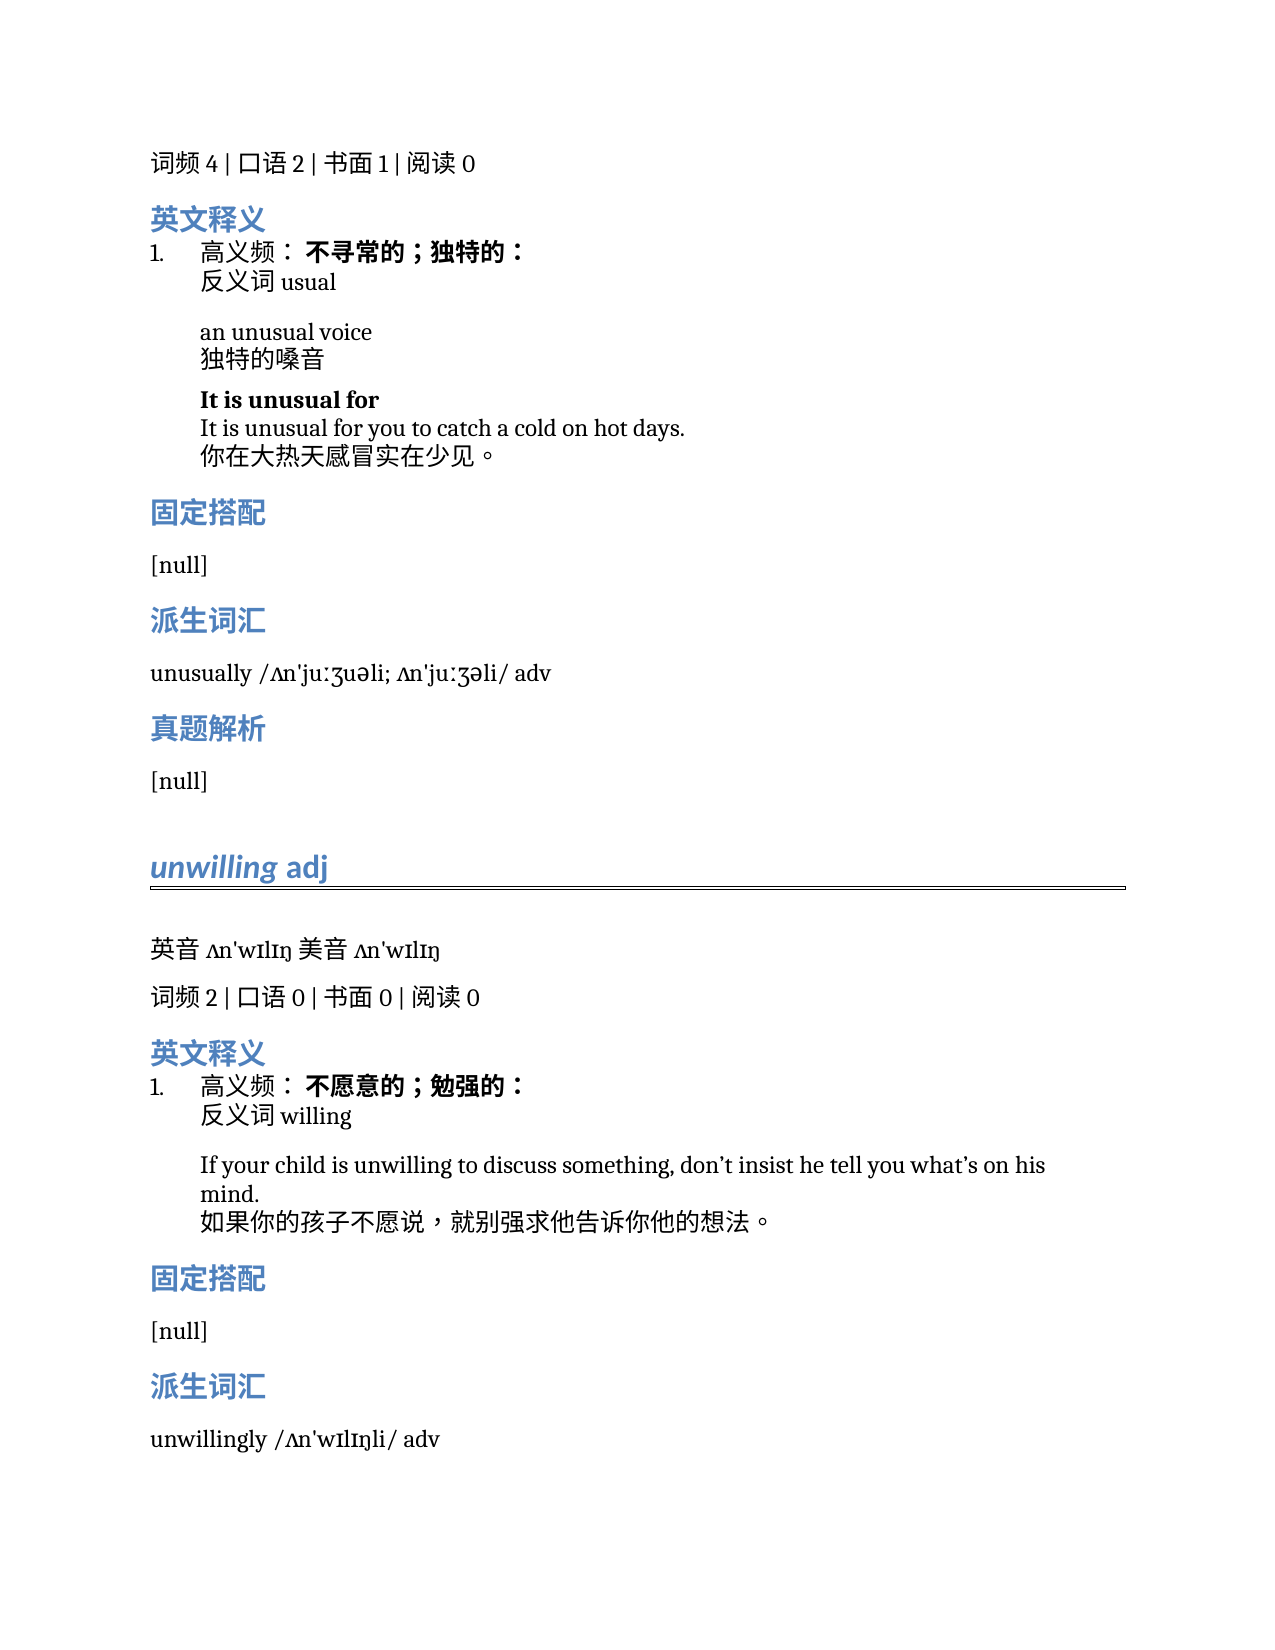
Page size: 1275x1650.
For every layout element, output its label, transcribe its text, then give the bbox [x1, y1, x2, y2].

subtitle 派生词汇 [150, 1366, 1125, 1406]
text unusually /ʌn'juːʒuəli; ʌn'juːʒəli/ adv [150, 659, 1125, 688]
text an unusual voice 独特的嗓音 [200, 318, 1075, 375]
text [null] [150, 551, 1125, 580]
text It is unusual for It is unusual for you to catch a cold on hot days. 你在大热天感冒实在少见。 [200, 386, 1075, 472]
text [null] [150, 767, 1125, 796]
subtitle 英文释义 [150, 199, 1125, 239]
subtitle 派生词汇 [150, 601, 1125, 640]
text [null] [150, 1317, 1125, 1346]
text 词频 4 | 口语 2 | 书面 1 | 阅读 0 [150, 150, 1125, 179]
list 高义频： 不寻常的；独特的： 反义词 usual [150, 239, 1125, 297]
subtitle unwilling adj [150, 846, 1125, 886]
subtitle 固定搭配 [150, 1258, 1125, 1298]
text unwillingly /ʌn'wɪlɪŋli/ adv [150, 1425, 1125, 1453]
text 词频 2 | 口语 0 | 书面 0 | 阅读 0 [150, 984, 1125, 1012]
text If your child is unwilling to discuss something, don’t insist he tell you what’s on his mind. 如果你的孩子不愿说，就别强求他告诉你他的想法。 [200, 1151, 1075, 1237]
list 高义频： 不愿意的；勉强的： 反义词 willing [150, 1073, 1125, 1130]
text 英音 ʌn'wɪlɪŋ 美音 ʌn'wɪlɪŋ [150, 936, 1125, 965]
subtitle 真题解析 [150, 709, 1125, 748]
subtitle 英文释义 [150, 1033, 1125, 1073]
subtitle 固定搭配 [150, 493, 1125, 532]
